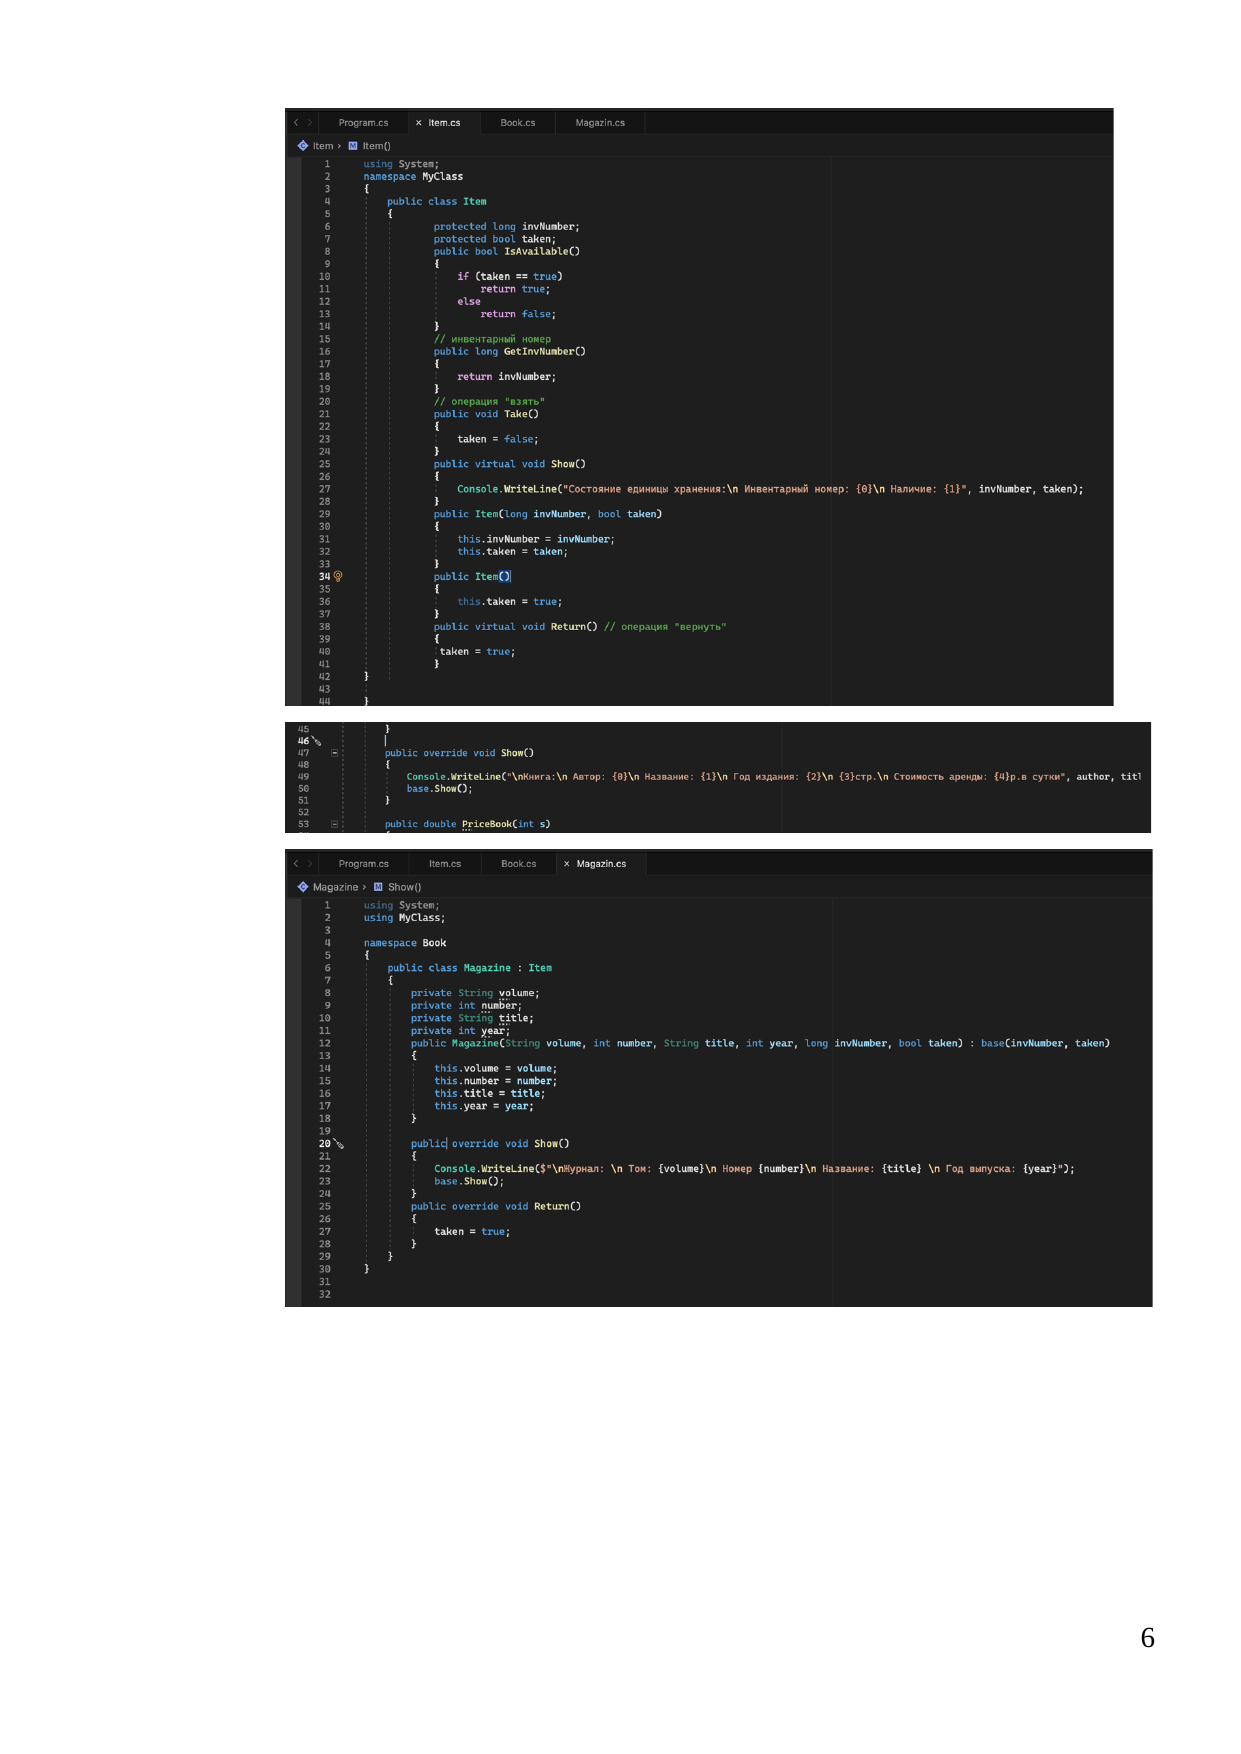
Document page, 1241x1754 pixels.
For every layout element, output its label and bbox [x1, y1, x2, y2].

picture [285, 108, 1114, 706]
picture [285, 849, 1153, 1307]
picture [285, 722, 1152, 833]
